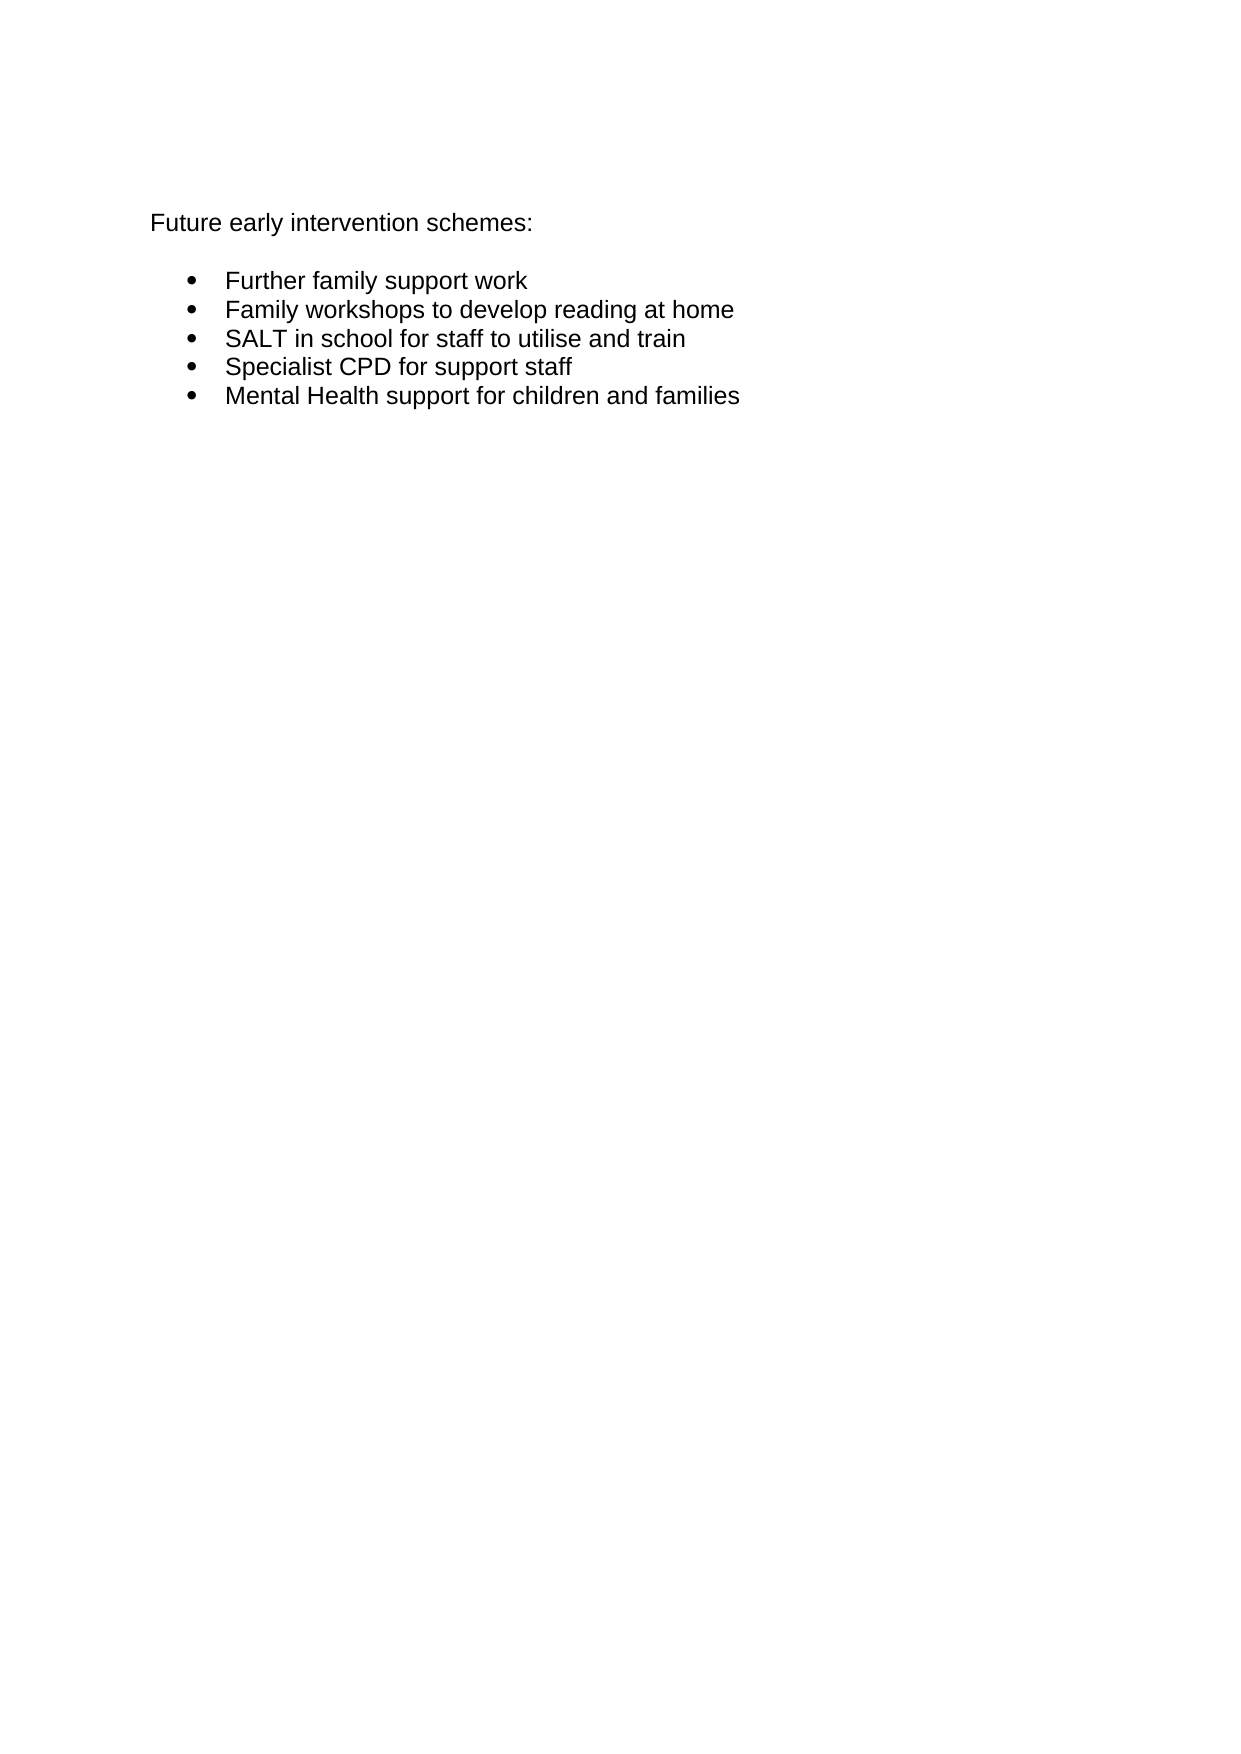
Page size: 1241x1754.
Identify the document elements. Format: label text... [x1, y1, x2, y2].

list Further family support work [187, 266, 1090, 295]
text Future early intervention schemes: [150, 208, 1090, 237]
list SALT in school for staff to utilise and train [187, 323, 1090, 352]
list Specialist CPD for support staff [187, 352, 1090, 381]
list Mental Health support for children and families [187, 381, 1090, 410]
list Family workshops to develop reading at home [187, 295, 1090, 323]
